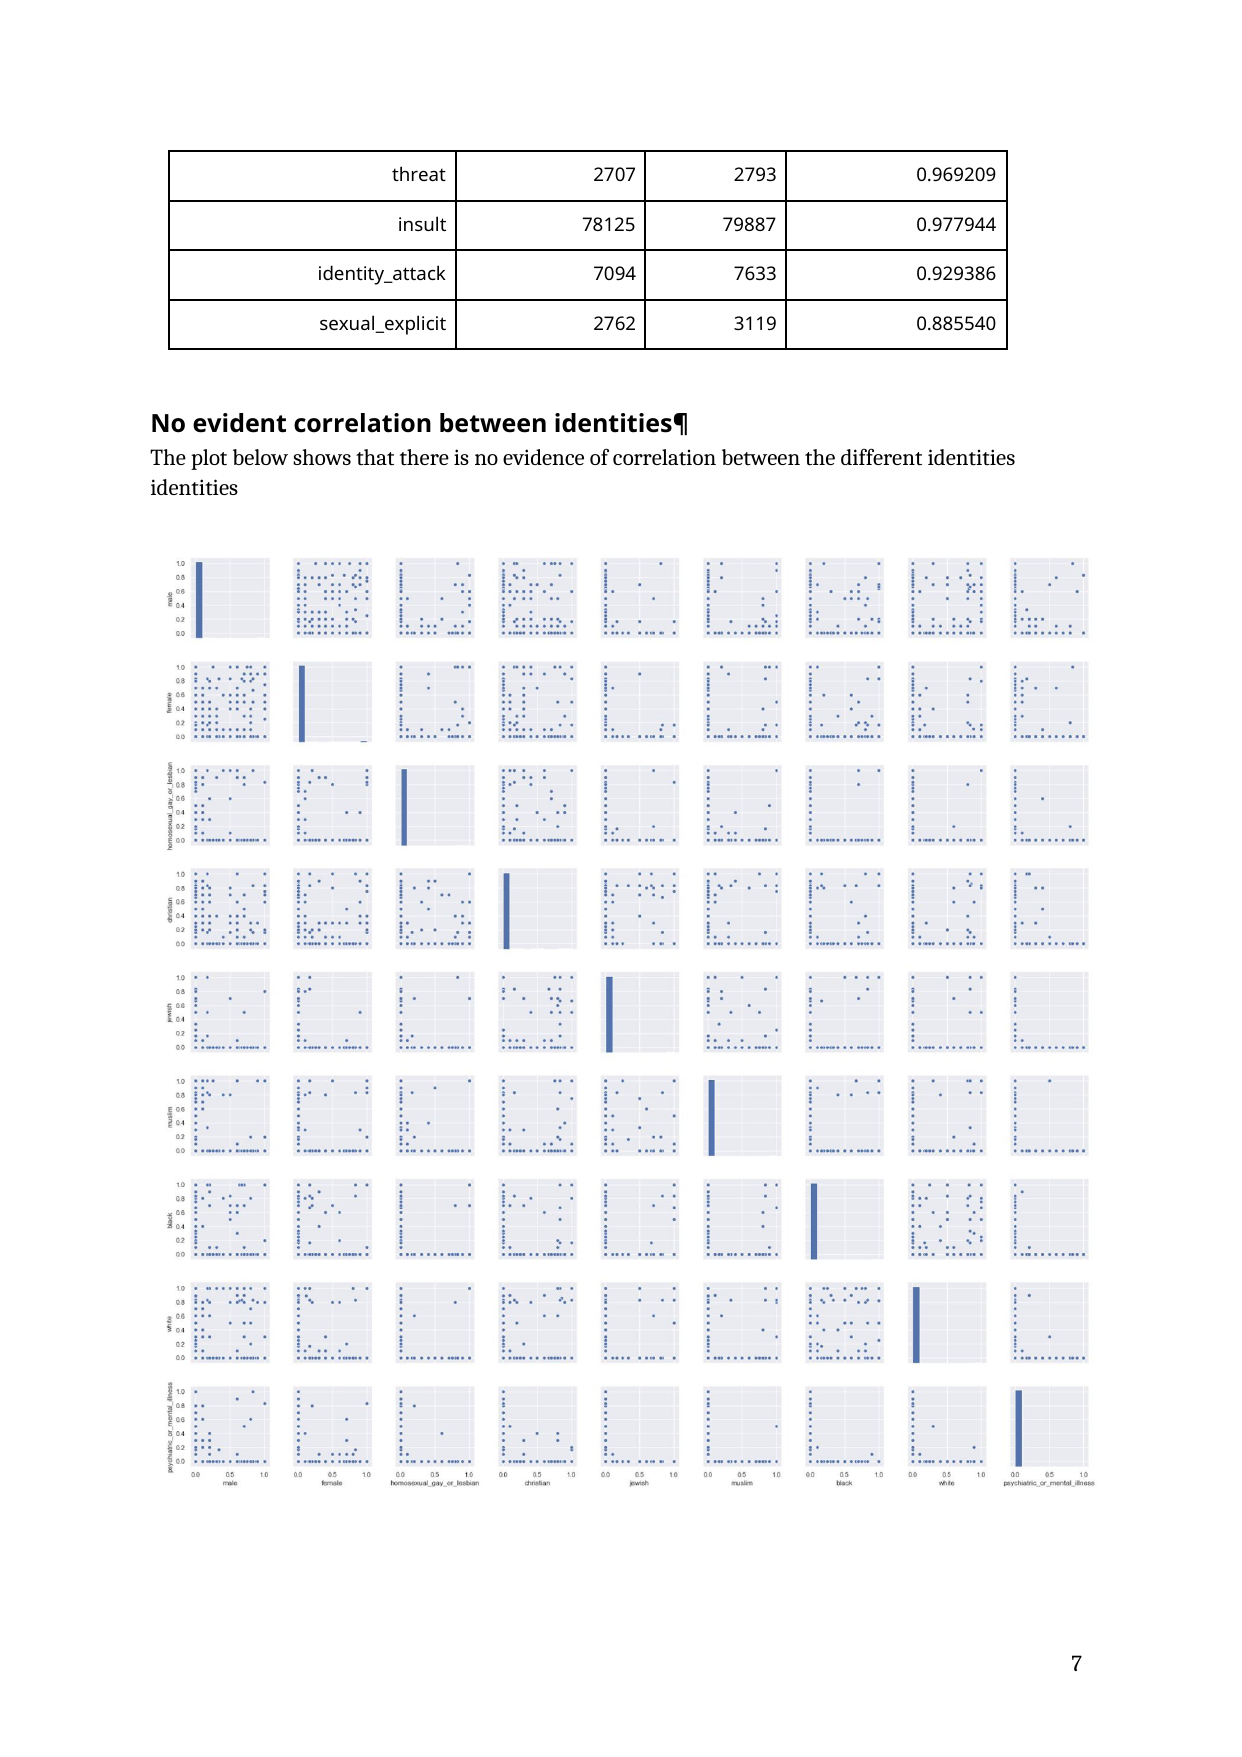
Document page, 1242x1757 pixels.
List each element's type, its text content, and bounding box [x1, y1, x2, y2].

table_cell 0.977944 [787, 202, 1006, 249]
table_cell 7094 [457, 251, 644, 298]
table_header 2707 [457, 152, 644, 199]
table_header threat [170, 152, 455, 199]
table_cell identity_attack [170, 251, 455, 298]
table_cell 79887 [646, 202, 785, 249]
table_cell insult [170, 202, 455, 249]
picture [165, 547, 1102, 1488]
table_cell 78125 [457, 202, 644, 249]
subtitle The plot below shows that there is no evidence of correlation between the different identities identities [150, 445, 1063, 502]
table_cell sexual_explicit [170, 301, 455, 348]
table_header 0.969209 [787, 152, 1006, 199]
table_cell 0.885540 [787, 301, 1006, 348]
table_header 2793 [646, 152, 785, 199]
table_cell 3119 [646, 301, 785, 348]
table_cell 7633 [646, 251, 785, 298]
table_cell 2762 [457, 301, 644, 348]
subtitle No evident correlation between identities¶ [150, 405, 1123, 439]
table_cell 0.929386 [787, 251, 1006, 298]
